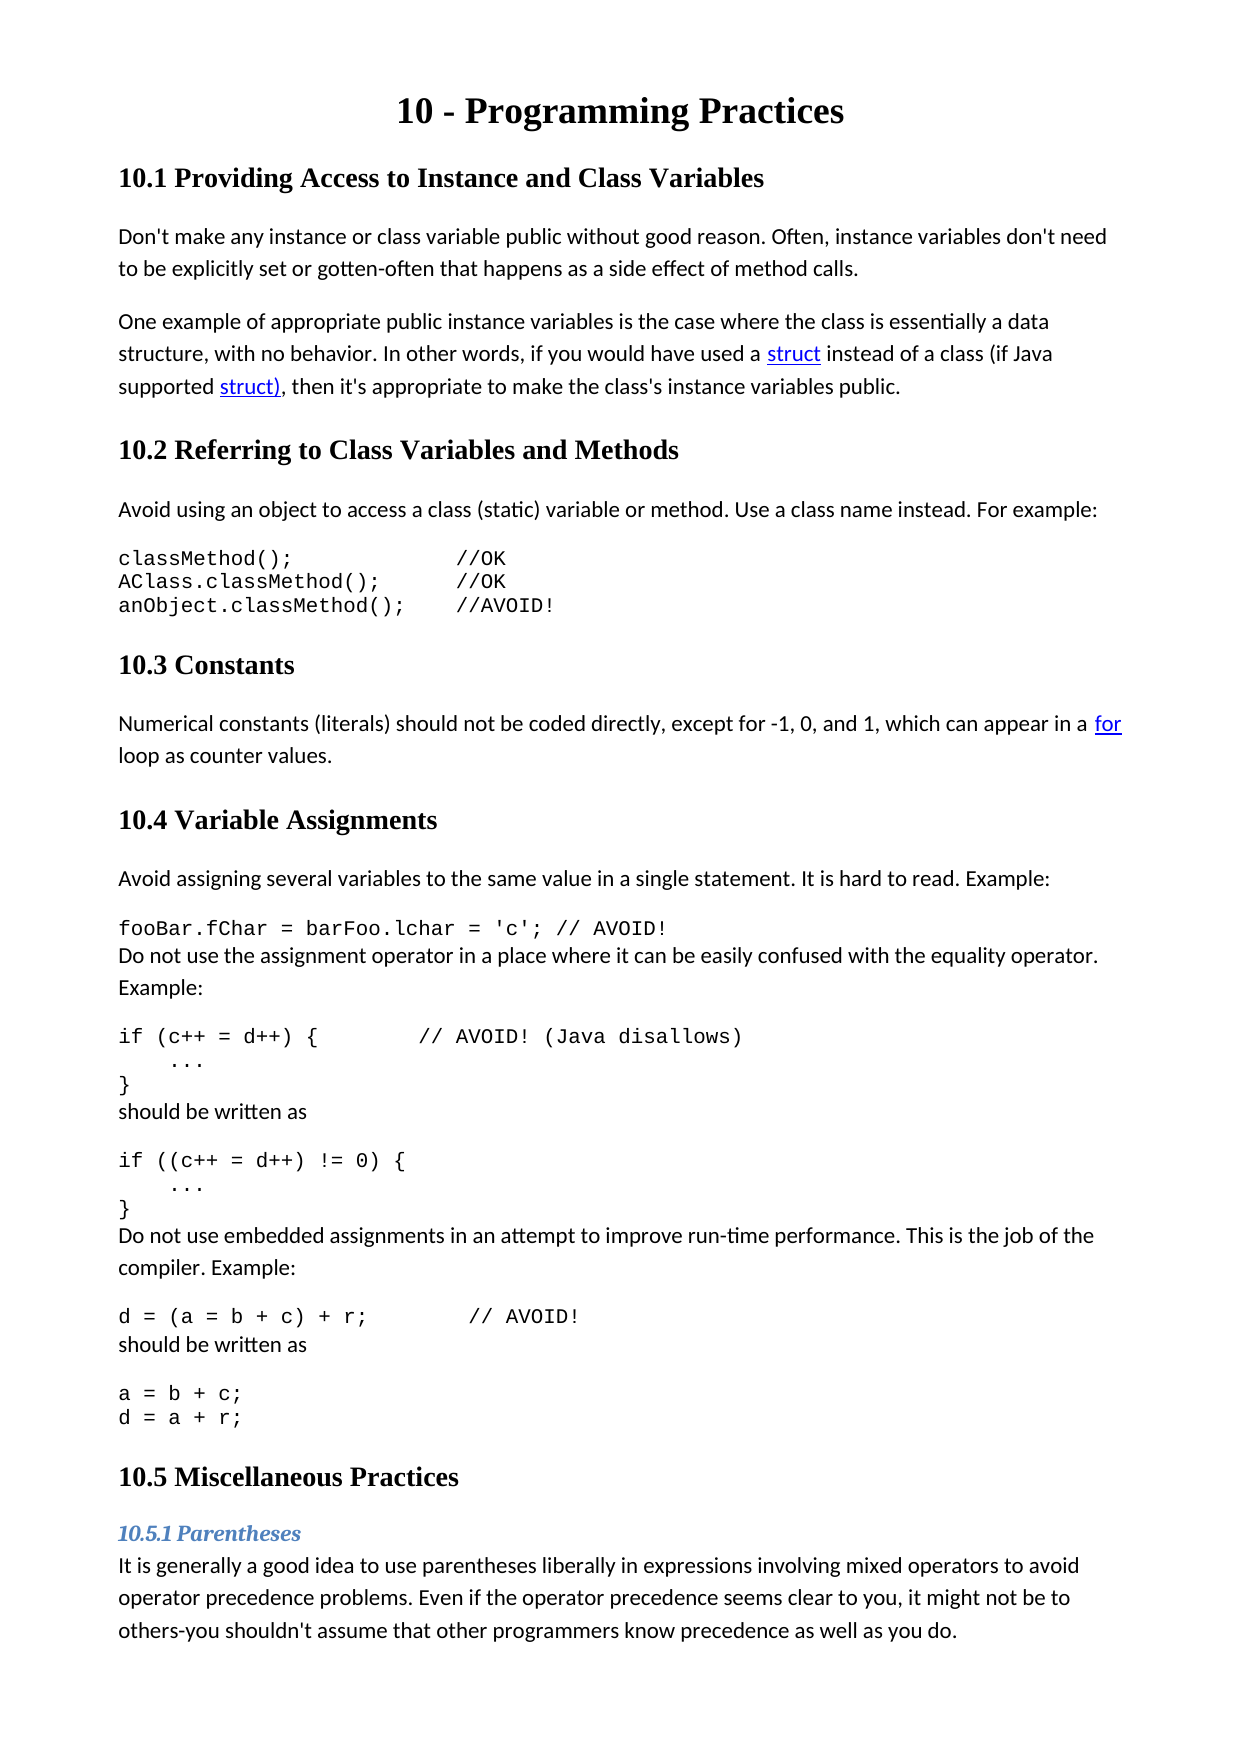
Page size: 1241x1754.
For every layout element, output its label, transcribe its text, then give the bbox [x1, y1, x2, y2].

subtitle 10 - Programming Practices [118, 88, 1122, 131]
text ... [118, 1174, 1122, 1198]
text d = (a = b + c) + r; // AVOID! [118, 1306, 1122, 1330]
text AClass.classMethod(); //OK [118, 571, 1122, 595]
subtitle 10.5 Miscellaneous Practices [118, 1459, 1122, 1492]
subtitle 10.4 Variable Assignments [118, 803, 1122, 835]
text ... [118, 1050, 1122, 1074]
subtitle 10.5.1 Parentheses [118, 1521, 1122, 1547]
text if (c++ = d++) { // AVOID! (Java disallows) [118, 1026, 1122, 1050]
text if ((c++ = d++) != 0) { [118, 1150, 1122, 1174]
subtitle 10.3 Constants [118, 648, 1122, 680]
subtitle 10.2 Referring to Class Variables and Methods [118, 433, 1122, 466]
text fooBar.fChar = barFoo.lchar = 'c'; // AVOID! [118, 917, 1122, 941]
subtitle 10.1 Providing Access to Instance and Class Variables [118, 161, 1122, 193]
text a = b + c; [118, 1383, 1122, 1407]
text } [118, 1074, 1122, 1097]
text anObject.classMethod(); //AVOID! [118, 595, 1122, 619]
text } [118, 1198, 1122, 1221]
text classMethod(); //OK [118, 548, 1122, 571]
text d = a + r; [118, 1407, 1122, 1430]
